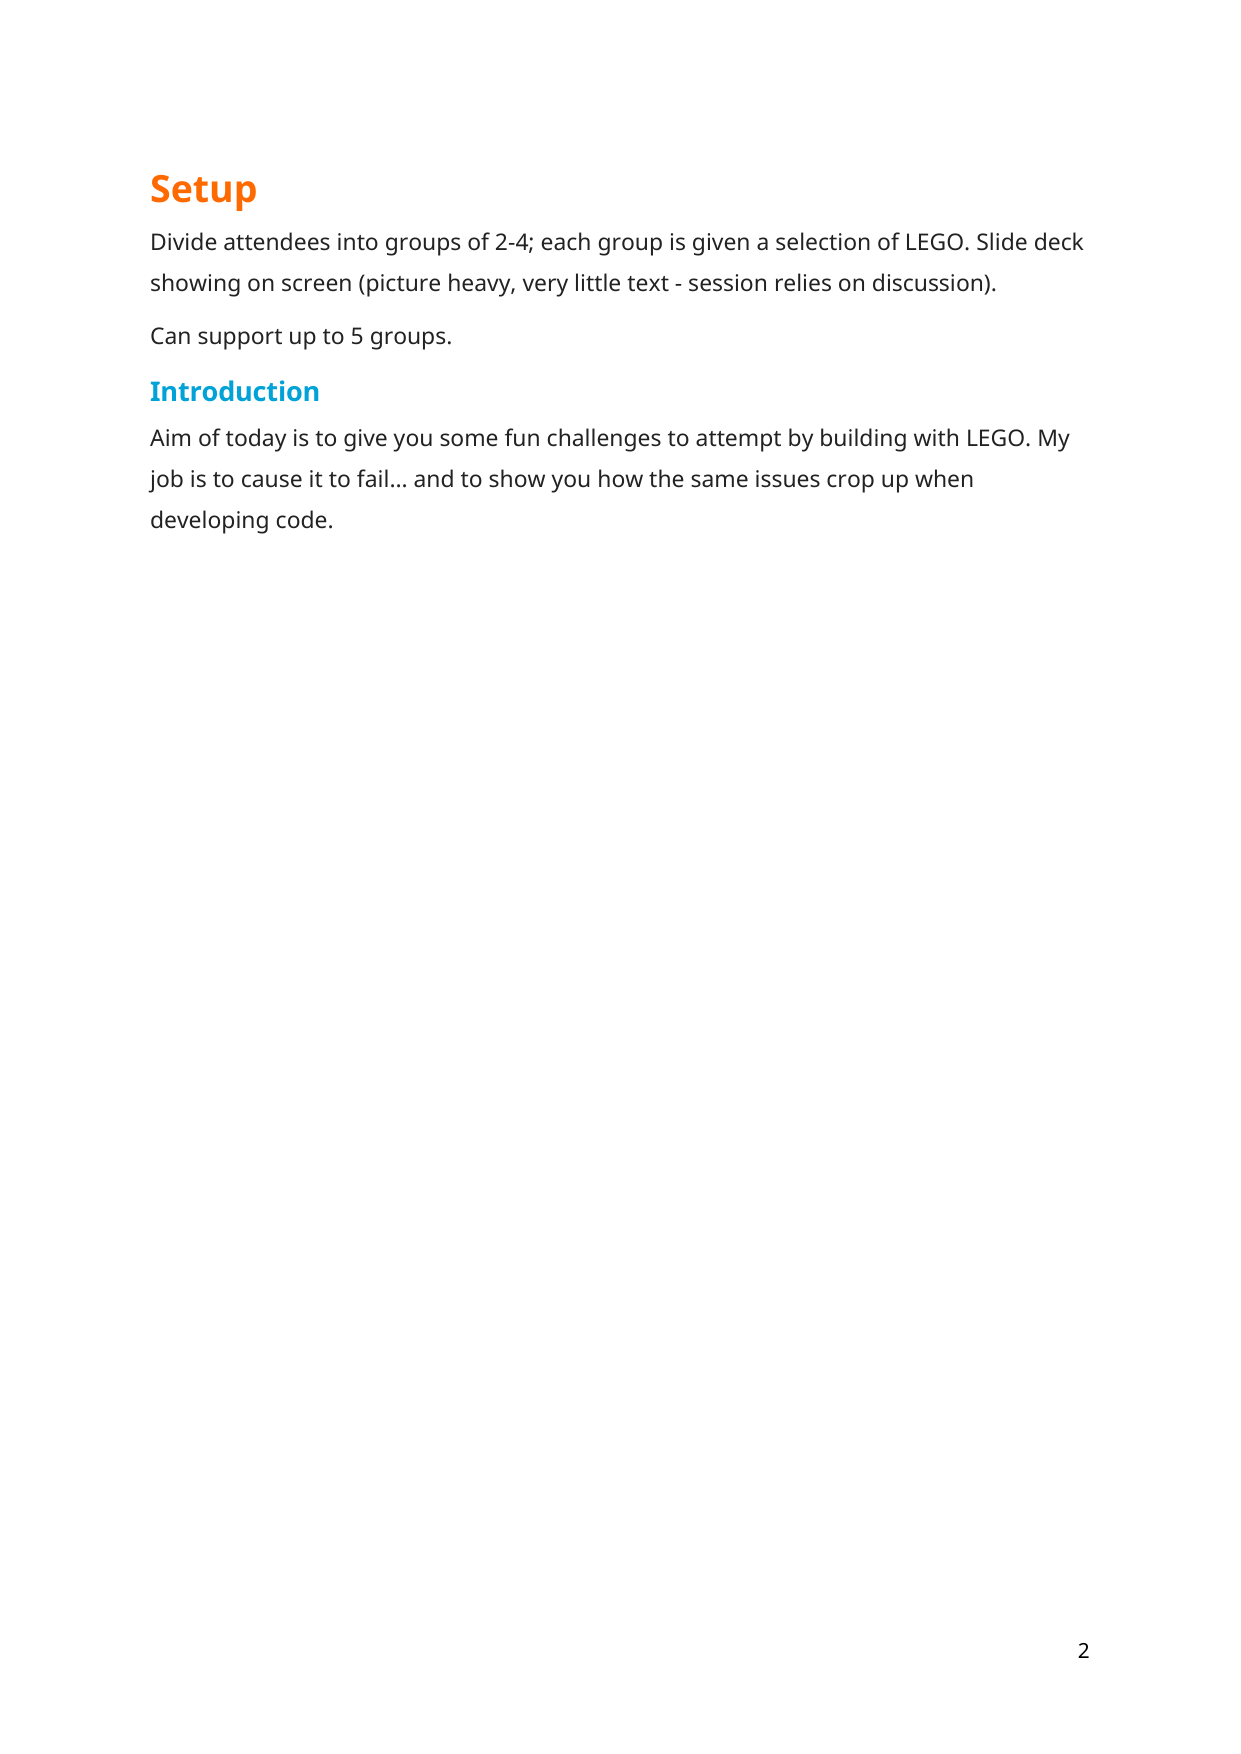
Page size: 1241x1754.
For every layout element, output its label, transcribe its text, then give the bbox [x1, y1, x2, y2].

text Aim of today is to give you some fun challenges to attempt by building with LEGO. My job is to cause it to fail… and to show you how the same issues crop up when developing code. [150, 422, 1090, 535]
subtitle Introduction [150, 373, 1090, 410]
text Divide attendees into groups of 2-4; each group is given a selection of LEGO. Slide deck showing on screen (picture heavy, very little text - session relies on discussion). [150, 226, 1090, 298]
subtitle Setup [150, 162, 1090, 213]
text Can support up to 5 groups. [150, 320, 1090, 351]
